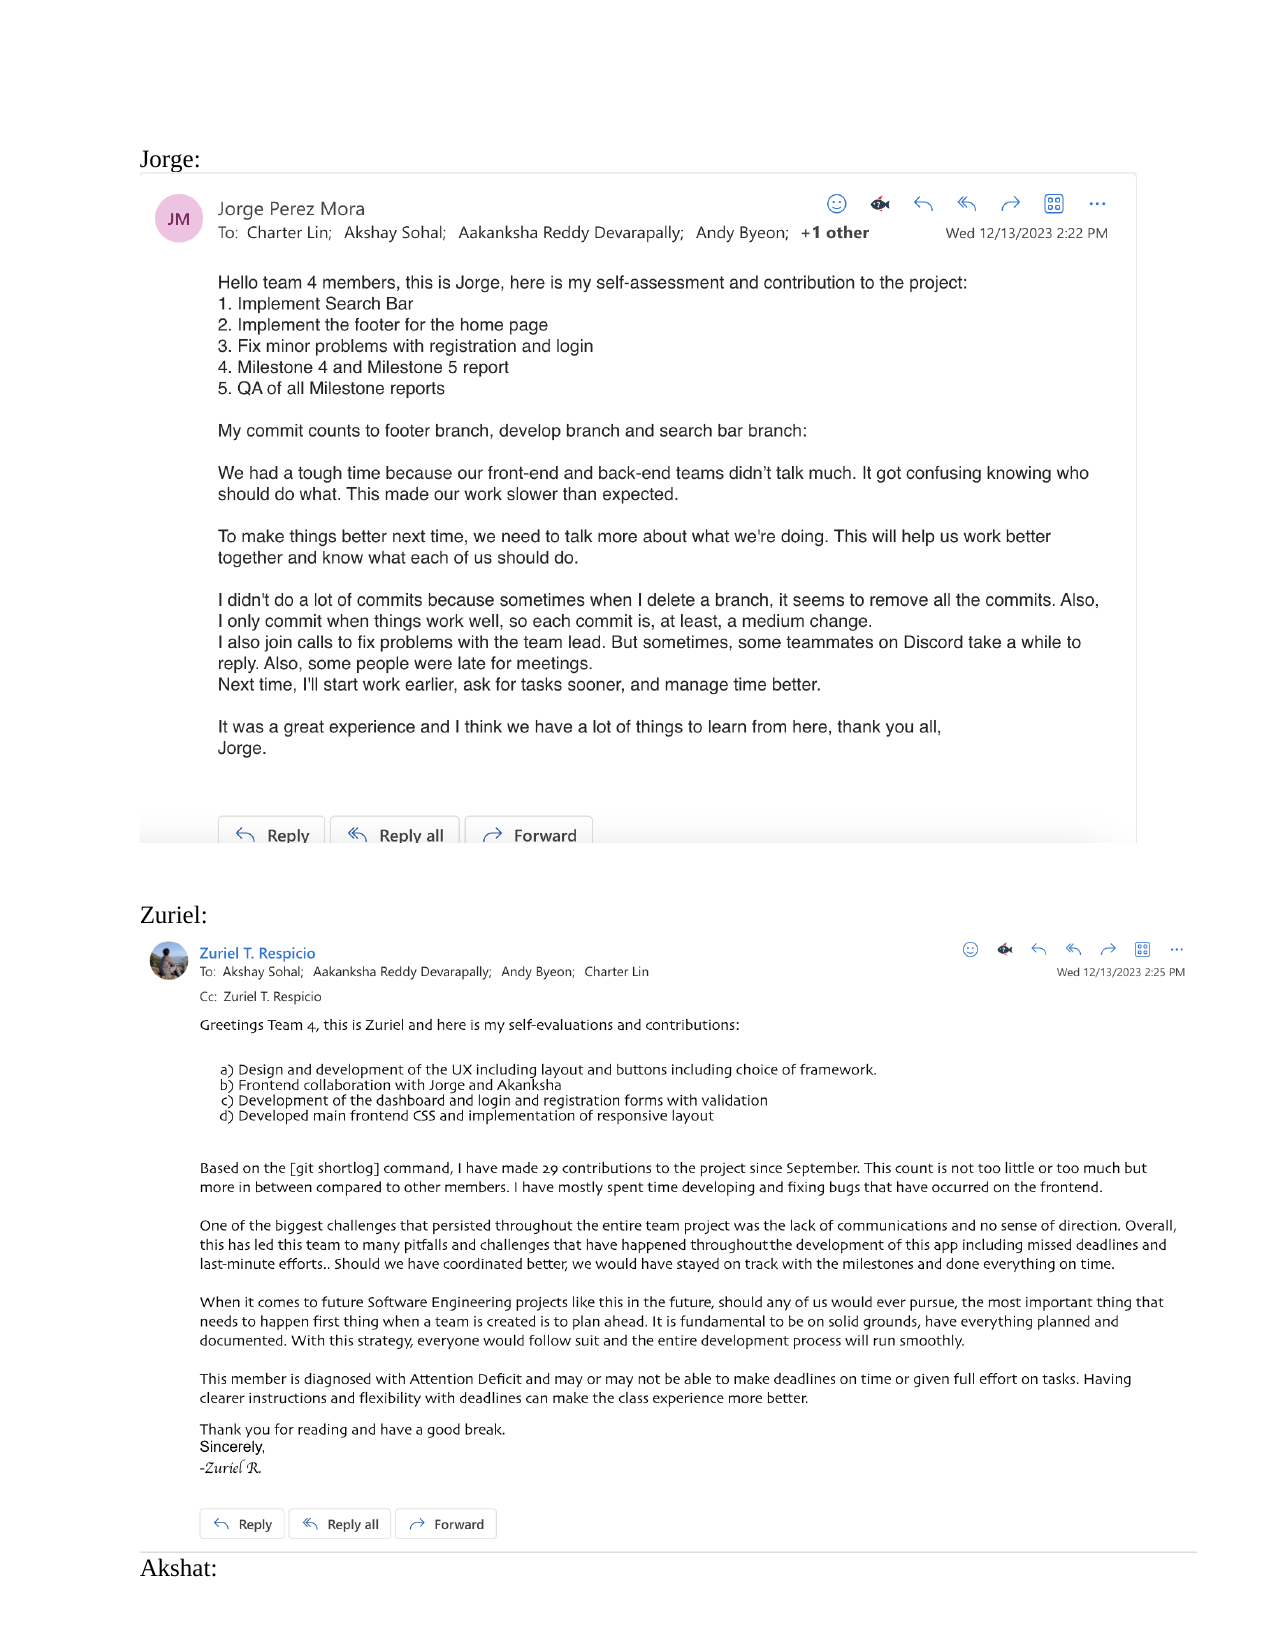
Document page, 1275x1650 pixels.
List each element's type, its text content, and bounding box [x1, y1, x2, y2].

text Akshat: [139, 1553, 1135, 1608]
text Jorge: [139, 144, 1135, 172]
text Zuriel: [139, 900, 1135, 928]
picture [139, 928, 1197, 1553]
picture [139, 172, 1137, 843]
